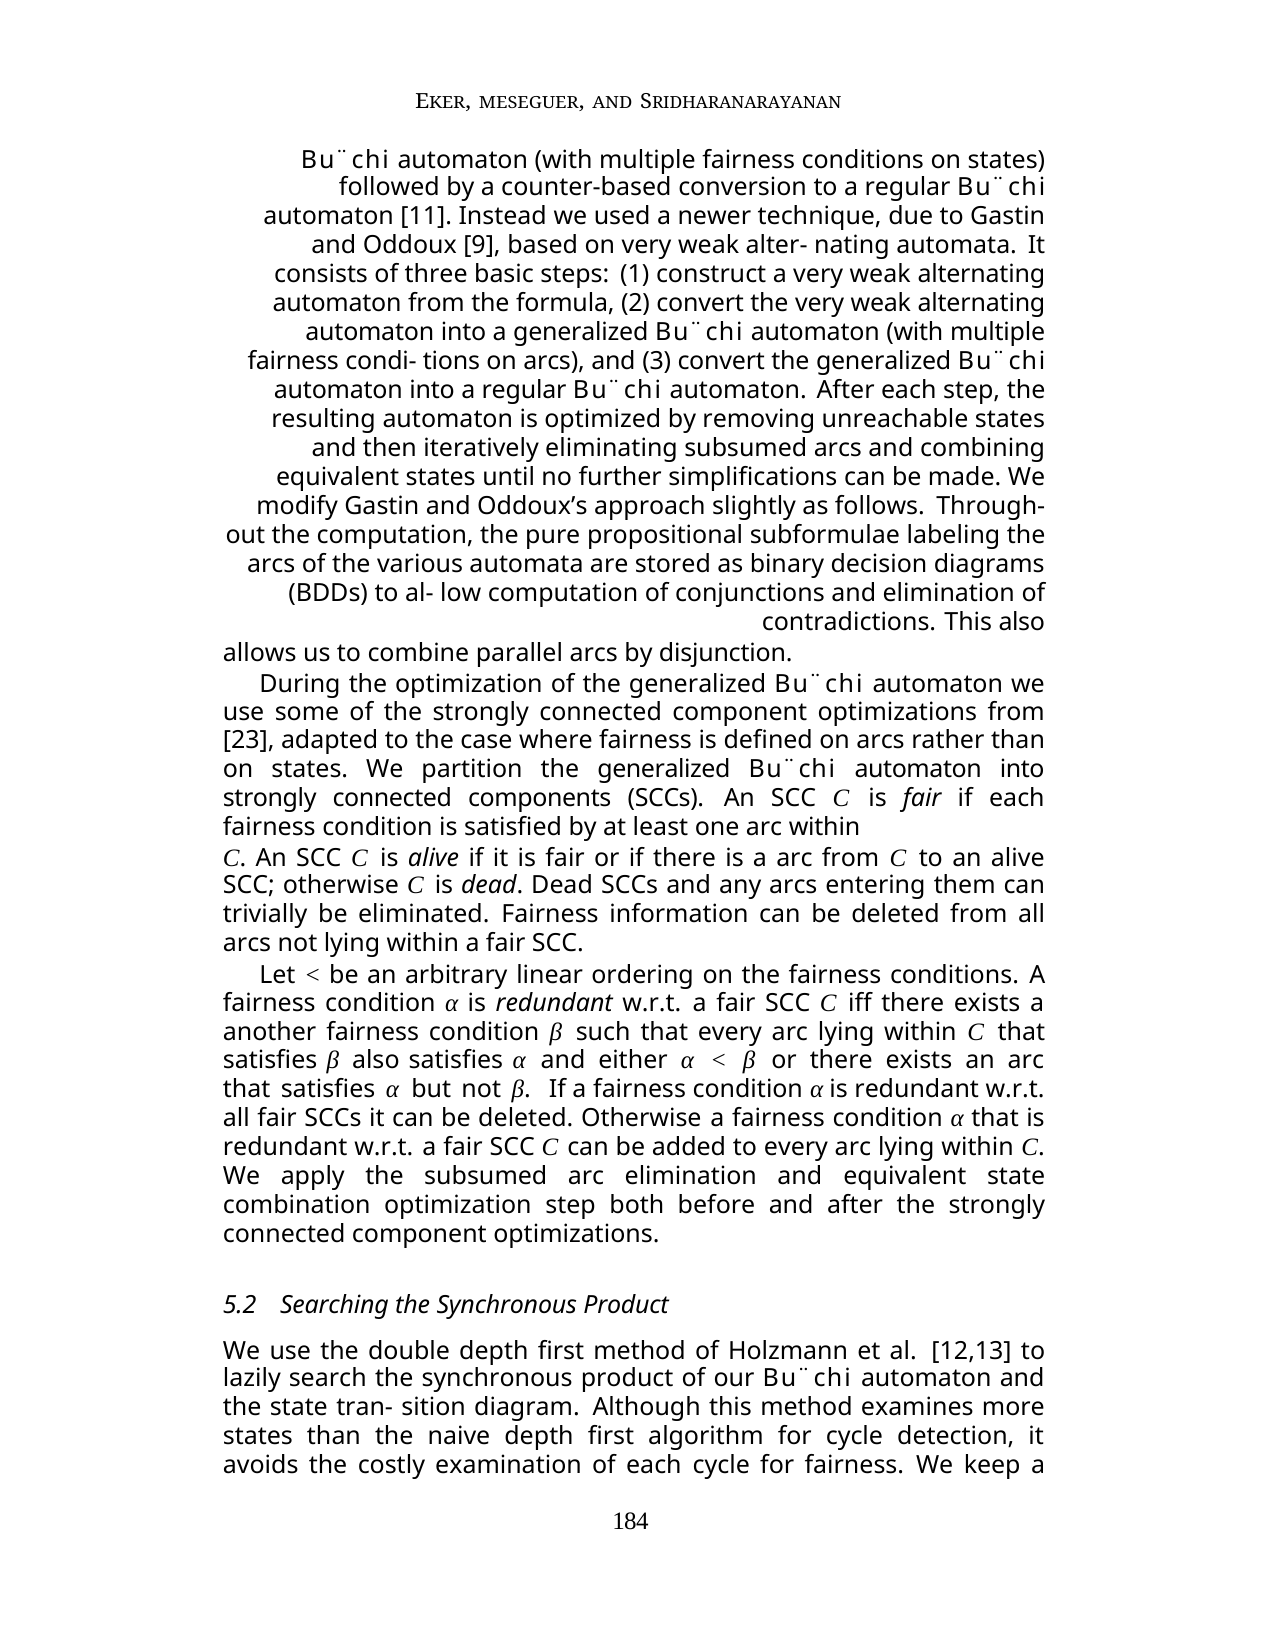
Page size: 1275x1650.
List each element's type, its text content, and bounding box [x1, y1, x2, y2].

text Bu¨chi automaton (with multiple fairness conditions on states) followed by a counter-based conversion to a regular Bu¨chi automaton [11]. Instead we used a newer technique, due to Gastin and Oddoux [9], based on very weak alter- nating automata. It consists of three basic steps: (1) construct a very weak alternating automaton from the formula, (2) convert the very weak alternating automaton into a generalized Bu¨chi automaton (with multiple fairness condi- tions on arcs), and (3) convert the generalized Bu¨chi automaton into a regular Bu¨chi automaton. After each step, the resulting automaton is optimized by removing unreachable states and then iteratively eliminating subsumed arcs and combining equivalent states until no further simplifications can be made. We modify Gastin and Oddoux’s approach slightly as follows. Through- out the computation, the pure propositional subformulae labeling the arcs of the various automata are stored as binary decision diagrams (BDDs) to al- low computation of conjunctions and elimination of contradictions. This also [223, 145, 1045, 637]
text allows us to combine parallel arcs by disjunction. [223, 637, 1096, 667]
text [223, 1336, 1045, 1481]
text Let < be an arbitrary linear ordering on the fairness conditions. A fairness condition α is redundant w.r.t. a fair SCC C iff there exists a another fairness condition β such that every arc lying within C that satisfies β also satisfies α and either α < β or there exists an arc that satisfies α but not β. If a fairness condition α is redundant w.r.t. all fair SCCs it can be deleted. Otherwise a fairness condition α that is redundant w.r.t. a fair SCC C can be added to every arc lying within C. We apply the subsumed arc elimination and equivalent state combination optimization step both before and after the strongly connected component optimizations. [223, 961, 1045, 1250]
text C. An SCC C is alive if it is fair or if there is a arc from C to an alive SCC; otherwise C is dead. Dead SCCs and any arcs entering them can trivially be eliminated. Fairness information can be deleted from all arcs not lying within a fair SCC. [223, 843, 1045, 959]
list Searching the Synchronous Product [223, 1286, 1096, 1321]
text During the optimization of the generalized Bu¨chi automaton we use some of the strongly connected component optimizations from [23], adapted to the case where fairness is defined on arcs rather than on states. We partition the generalized Bu¨chi automaton into strongly connected components (SCCs). An SCC C is fair if each fairness condition is satisfied by at least one arc within [223, 669, 1045, 843]
